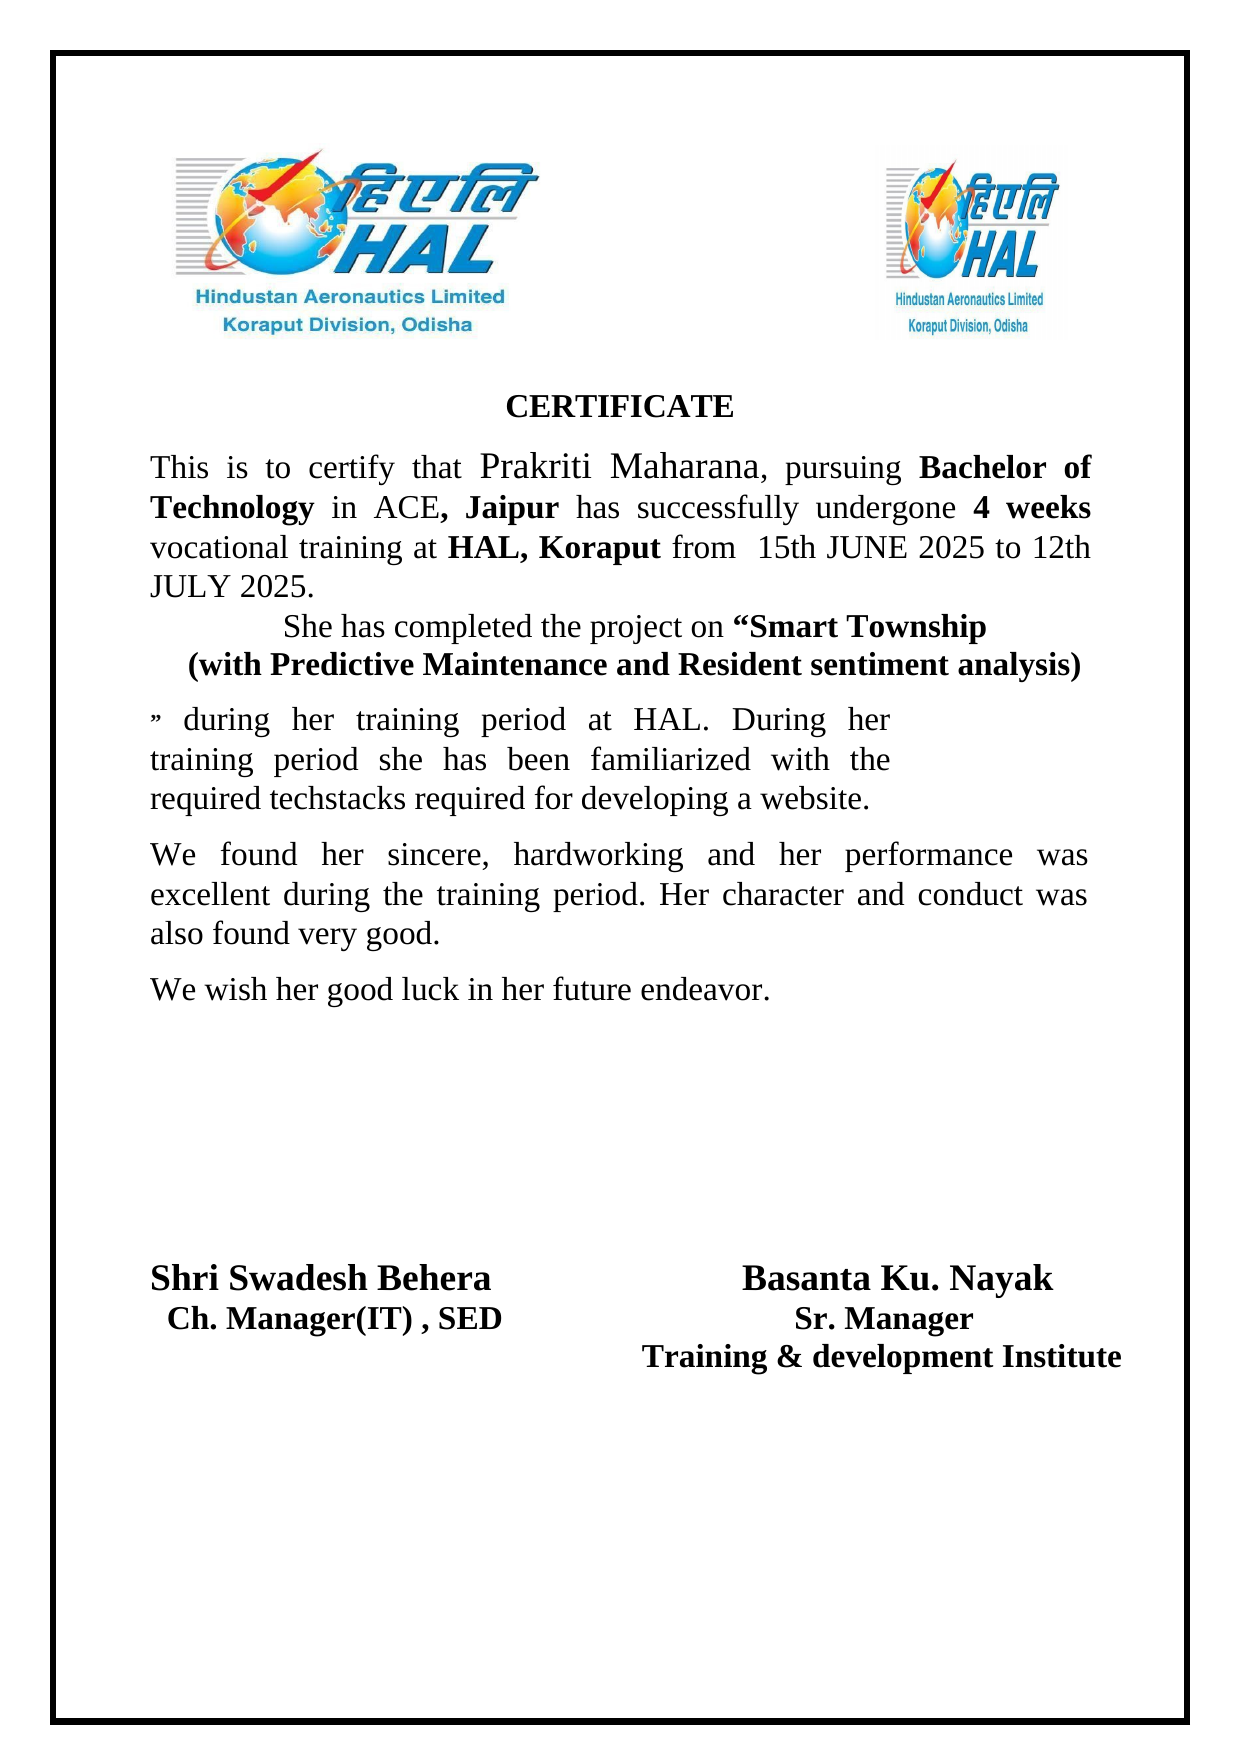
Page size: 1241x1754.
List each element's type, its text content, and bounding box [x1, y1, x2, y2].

subtitle CERTIFICATE [133, 387, 1107, 425]
text This is to certify that Prakriti Maharana, pursuing Bachelor of Technology in ACE, Jaipur has successfully undergone 4 weeks vocational training at HAL, Koraput from 15th JUNE 2025 to 12th JULY 2025. [150, 443, 1091, 605]
text We wish her good luck in her future endeavor. [150, 970, 1137, 1008]
text ” during her training period at HAL. During her training period she has been familiarized with the required techstacks required for developing a website. [150, 699, 892, 817]
text We found her sincere, hardworking and her performance was excellent during the training period. Her character and conduct was also found very good. [150, 834, 1089, 952]
text (with Predictive Maintenance and Resident sentiment analysis) [133, 644, 1137, 683]
text Ch. Manager(IT) , SED Sr. Manager [150, 1298, 1137, 1336]
picture [171, 143, 541, 340]
text She has completed the project on “Smart Township [133, 606, 1137, 644]
picture [874, 145, 1069, 340]
text Shri Swadesh Behera Basanta Ku. Nayak [150, 1255, 1137, 1298]
text Training & development Institute [150, 1336, 1137, 1375]
